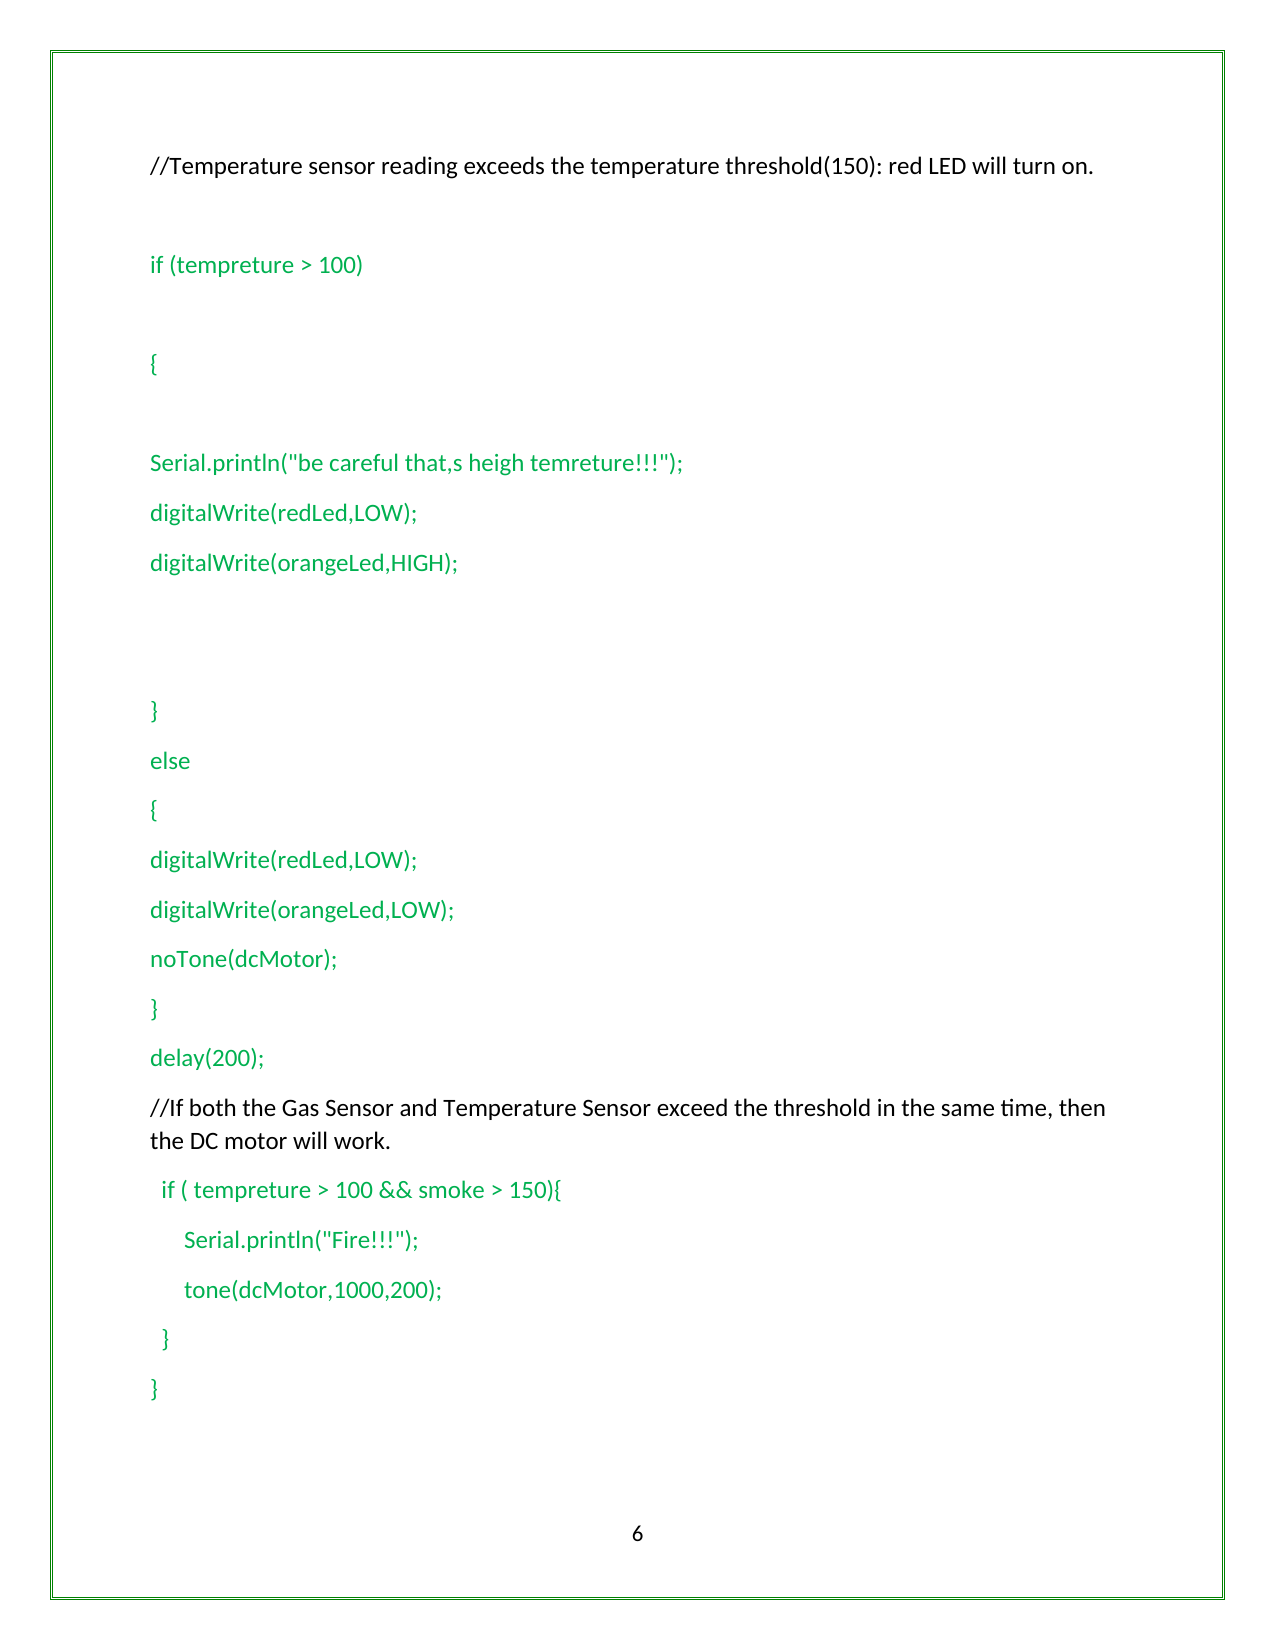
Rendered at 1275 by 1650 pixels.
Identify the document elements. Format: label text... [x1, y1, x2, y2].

text } [150, 1373, 1125, 1403]
text } [150, 1323, 1125, 1354]
text digitalWrite(redLed,LOW); [150, 497, 1125, 528]
text digitalWrite(orangeLed,HIGH); [150, 547, 1125, 577]
text if (tempreture > 100) [150, 249, 1125, 280]
text tone(dcMotor,1000,200); [150, 1274, 1125, 1304]
text { [150, 348, 1125, 379]
text else [150, 745, 1125, 776]
text //Temperature sensor reading exceeds the temperature threshold(150): red LED will turn on. [150, 150, 1125, 181]
text //If both the Gas Sensor and Temperature Sensor exceed the threshold in the same time, then the DC motor will work. [150, 1092, 1125, 1156]
text noTone(dcMotor); [150, 943, 1125, 974]
text if ( tempreture > 100 && smoke > 150){ [150, 1174, 1125, 1205]
text digitalWrite(redLed,LOW); [150, 844, 1125, 875]
text Serial.println("Fire!!!"); [150, 1224, 1125, 1255]
text digitalWrite(orangeLed,LOW); [150, 894, 1125, 924]
text { [150, 794, 1125, 825]
text delay(200); [150, 1042, 1125, 1073]
text } [150, 993, 1125, 1023]
text Serial.println("be careful that,s heigh temreture!!!"); [150, 447, 1125, 478]
text } [150, 695, 1125, 726]
